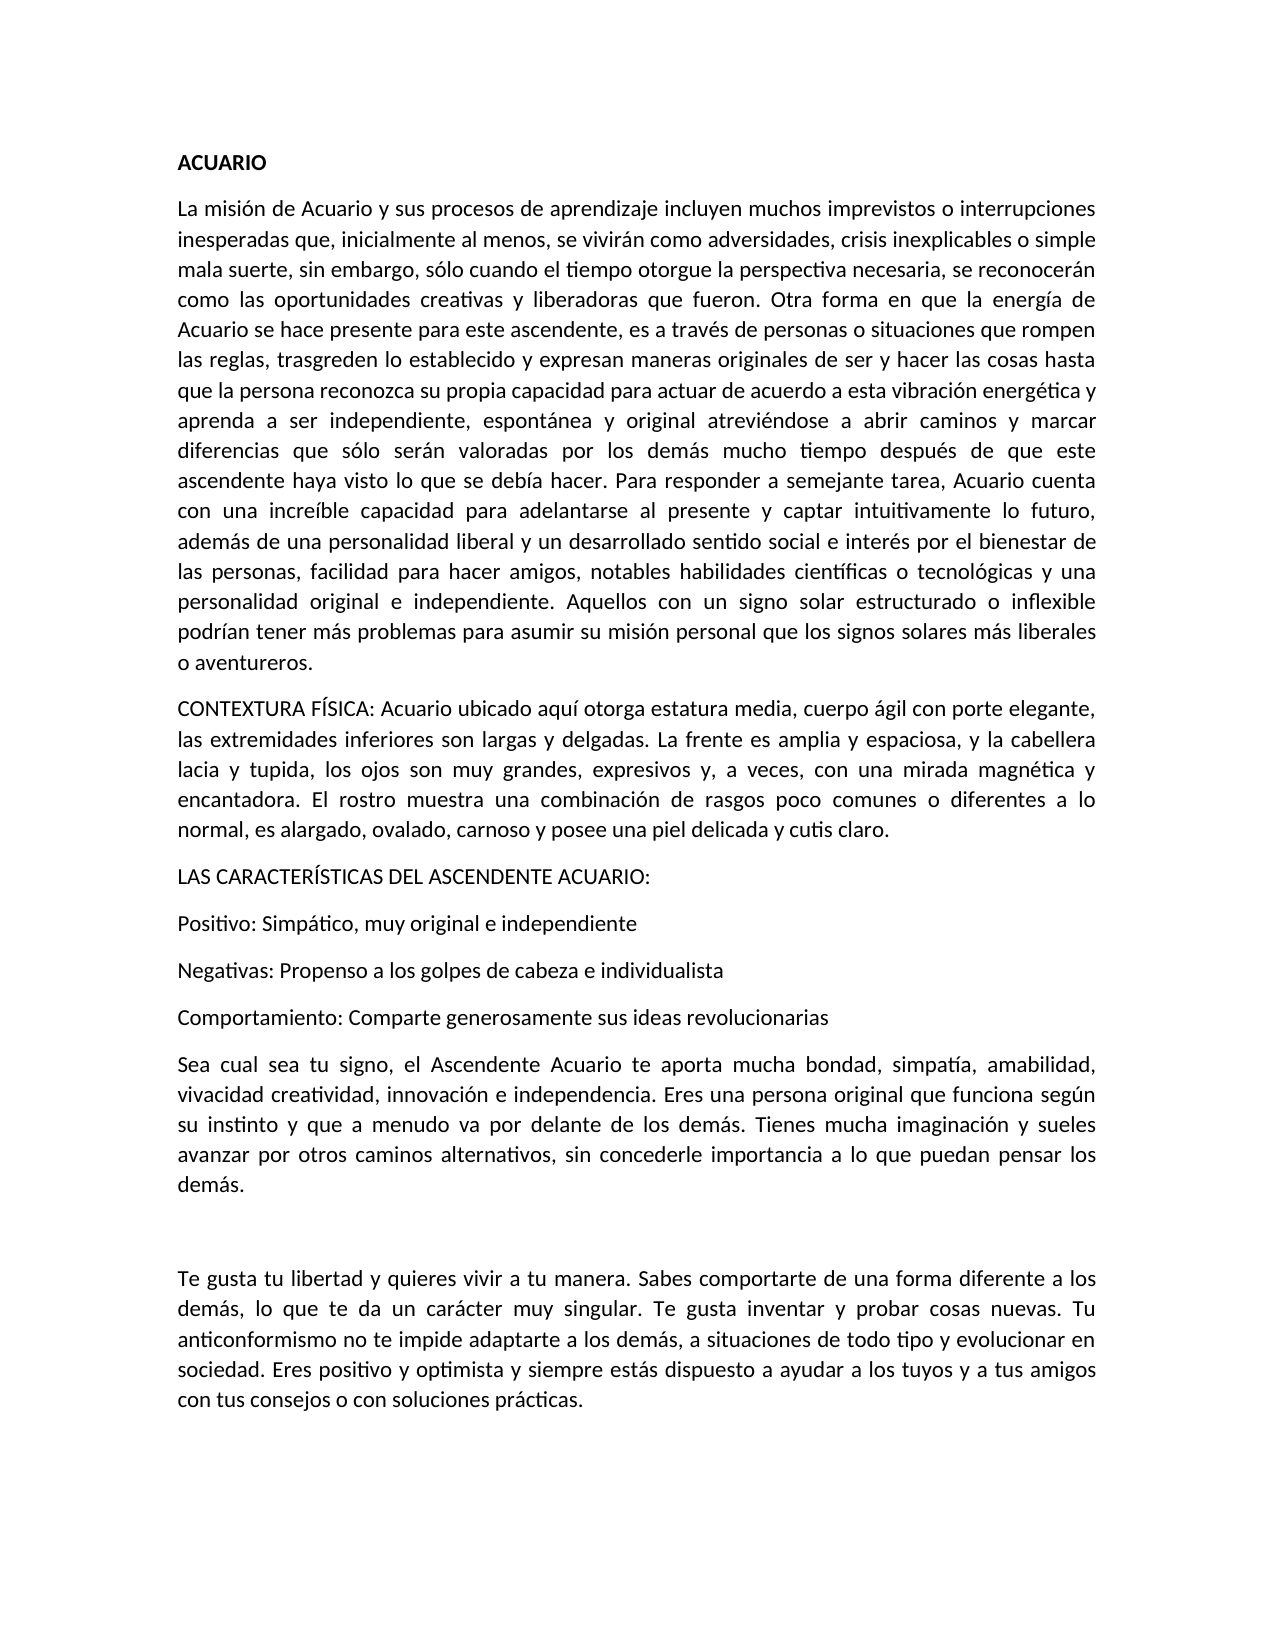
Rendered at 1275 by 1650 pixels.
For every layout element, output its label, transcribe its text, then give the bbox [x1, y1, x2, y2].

text Negativas: Propenso a los golpes de cabeza e individualista [177, 956, 1098, 984]
text Comportamiento: Comparte generosamente sus ideas revolucionarias [177, 1003, 1098, 1031]
text La misión de Acuario y sus procesos de aprendizaje incluyen muchos imprevistos o interrupciones inesperadas que, inicialmente al menos, se vivirán como adversidades, crisis inexplicables o simple mala suerte, sin embargo, sólo cuando el tiempo otorgue la perspectiva necesaria, se reconocerán como las oportunidades creativas y liberadoras que fueron. Otra forma en que la energía de Acuario se hace presente para este ascendente, es a través de personas o situaciones que rompen las reglas, trasgreden lo establecido y expresan maneras originales de ser y hacer las cosas hasta que la persona reconozca su propia capacidad para actuar de acuerdo a esta vibración energética y aprenda a ser independiente, espontánea y original atreviéndose a abrir caminos y marcar diferencias que sólo serán valoradas por los demás mucho tiempo después de que este ascendente haya visto lo que se debía hacer. Para responder a semejante tarea, Acuario cuenta con una increíble capacidad para adelantarse al presente y captar intuitivamente lo futuro, además de una personalidad liberal y un desarrollado sentido social e interés por el bienestar de las personas, facilidad para hacer amigos, notables habilidades científicas o tecnológicas y una personalidad original e independiente. Aquellos con un signo solar estructurado o inflexible podrían tener más problemas para asumir su misión personal que los signos solares más liberales o aventureros. [177, 194, 1098, 676]
text Positivo: Simpático, muy original e independiente [177, 909, 1098, 937]
text Sea cual sea tu signo, el Ascendente Acuario te aporta mucha bondad, simpatía, amabilidad, vivacidad creatividad, innovación e independencia. Eres una persona original que funciona según su instinto y que a menudo va por delante de los demás. Tienes mucha imaginación y sueles avanzar por otros caminos alternativos, sin concederle importancia a lo que puedan pensar los demás. [177, 1050, 1098, 1198]
text CONTEXTURA FÍSICA: Acuario ubicado aquí otorga estatura media, cuerpo ágil con porte elegante, las extremidades inferiores son largas y delgadas. La frente es amplia y espaciosa, y la cabellera lacia y tupida, los ojos son muy grandes, expresivos y, a veces, con una mirada magnética y encantadora. El rostro muestra una combinación de rasgos poco comunes o diferentes a lo normal, es alargado, ovalado, carnoso y posee una piel delicada y cutis claro. [177, 694, 1098, 843]
text LAS CARACTERÍSTICAS DEL ASCENDENTE ACUARIO: [177, 862, 1098, 890]
text Te gusta tu libertad y quieres vivir a tu manera. Sabes comportarte de una forma diferente a los demás, lo que te da un carácter muy singular. Te gusta inventar y probar cosas nuevas. Tu anticonformismo no te impide adaptarte a los demás, a situaciones de todo tipo y evolucionar en sociedad. Eres positivo y optimista y siempre estás dispuesto a ayudar a los tuyos y a tus amigos con tus consejos o con soluciones prácticas. [177, 1264, 1098, 1413]
text ACUARIO [177, 148, 1098, 176]
